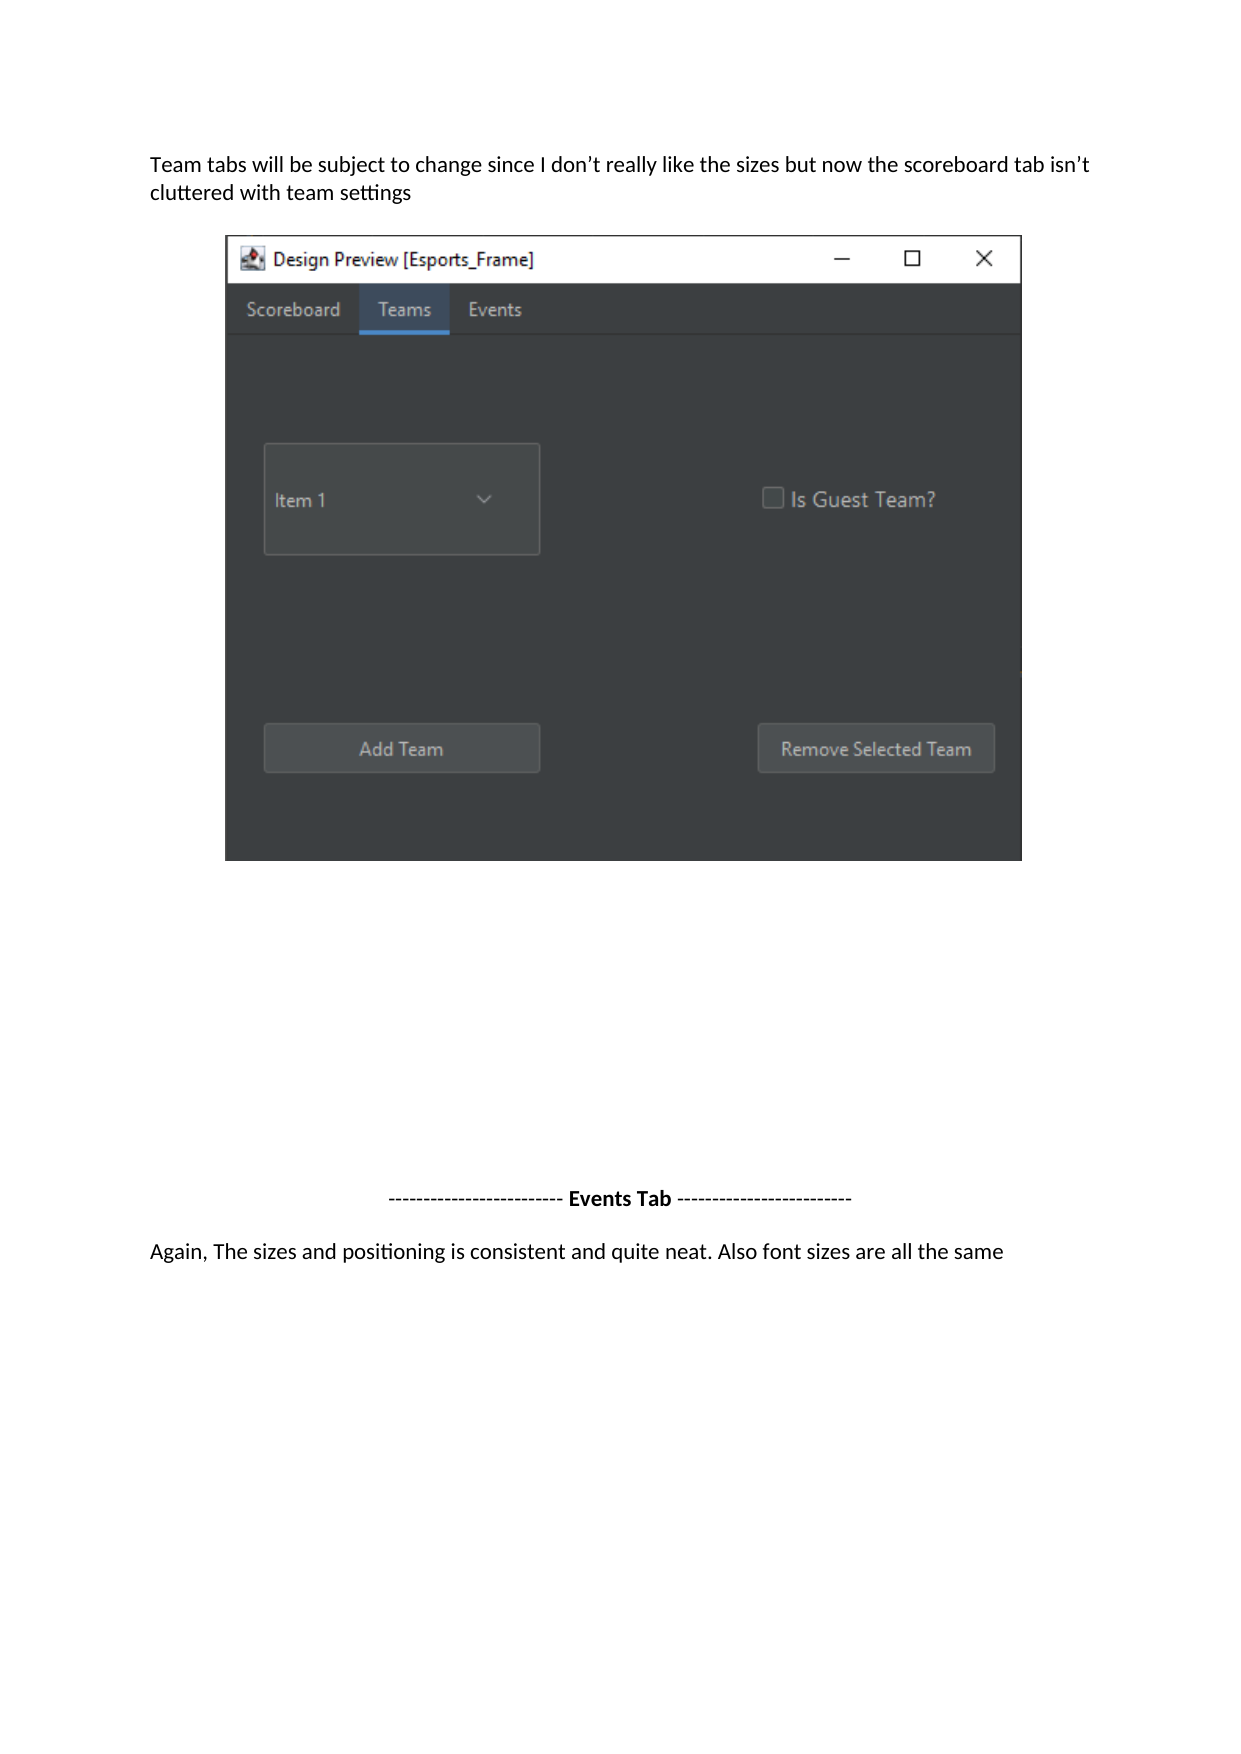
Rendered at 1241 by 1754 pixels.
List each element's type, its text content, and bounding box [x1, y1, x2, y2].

picture [225, 235, 1022, 861]
text ------------------------- Events Tab ------------------------- [150, 1184, 1090, 1212]
text Again, The sizes and positioning is consistent and quite neat. Also font sizes are all the same [150, 1237, 1090, 1265]
text Team tabs will be subject to change since I don’t really like the sizes but now the scoreboard tab isn’t cluttered with team settings [150, 150, 1090, 206]
